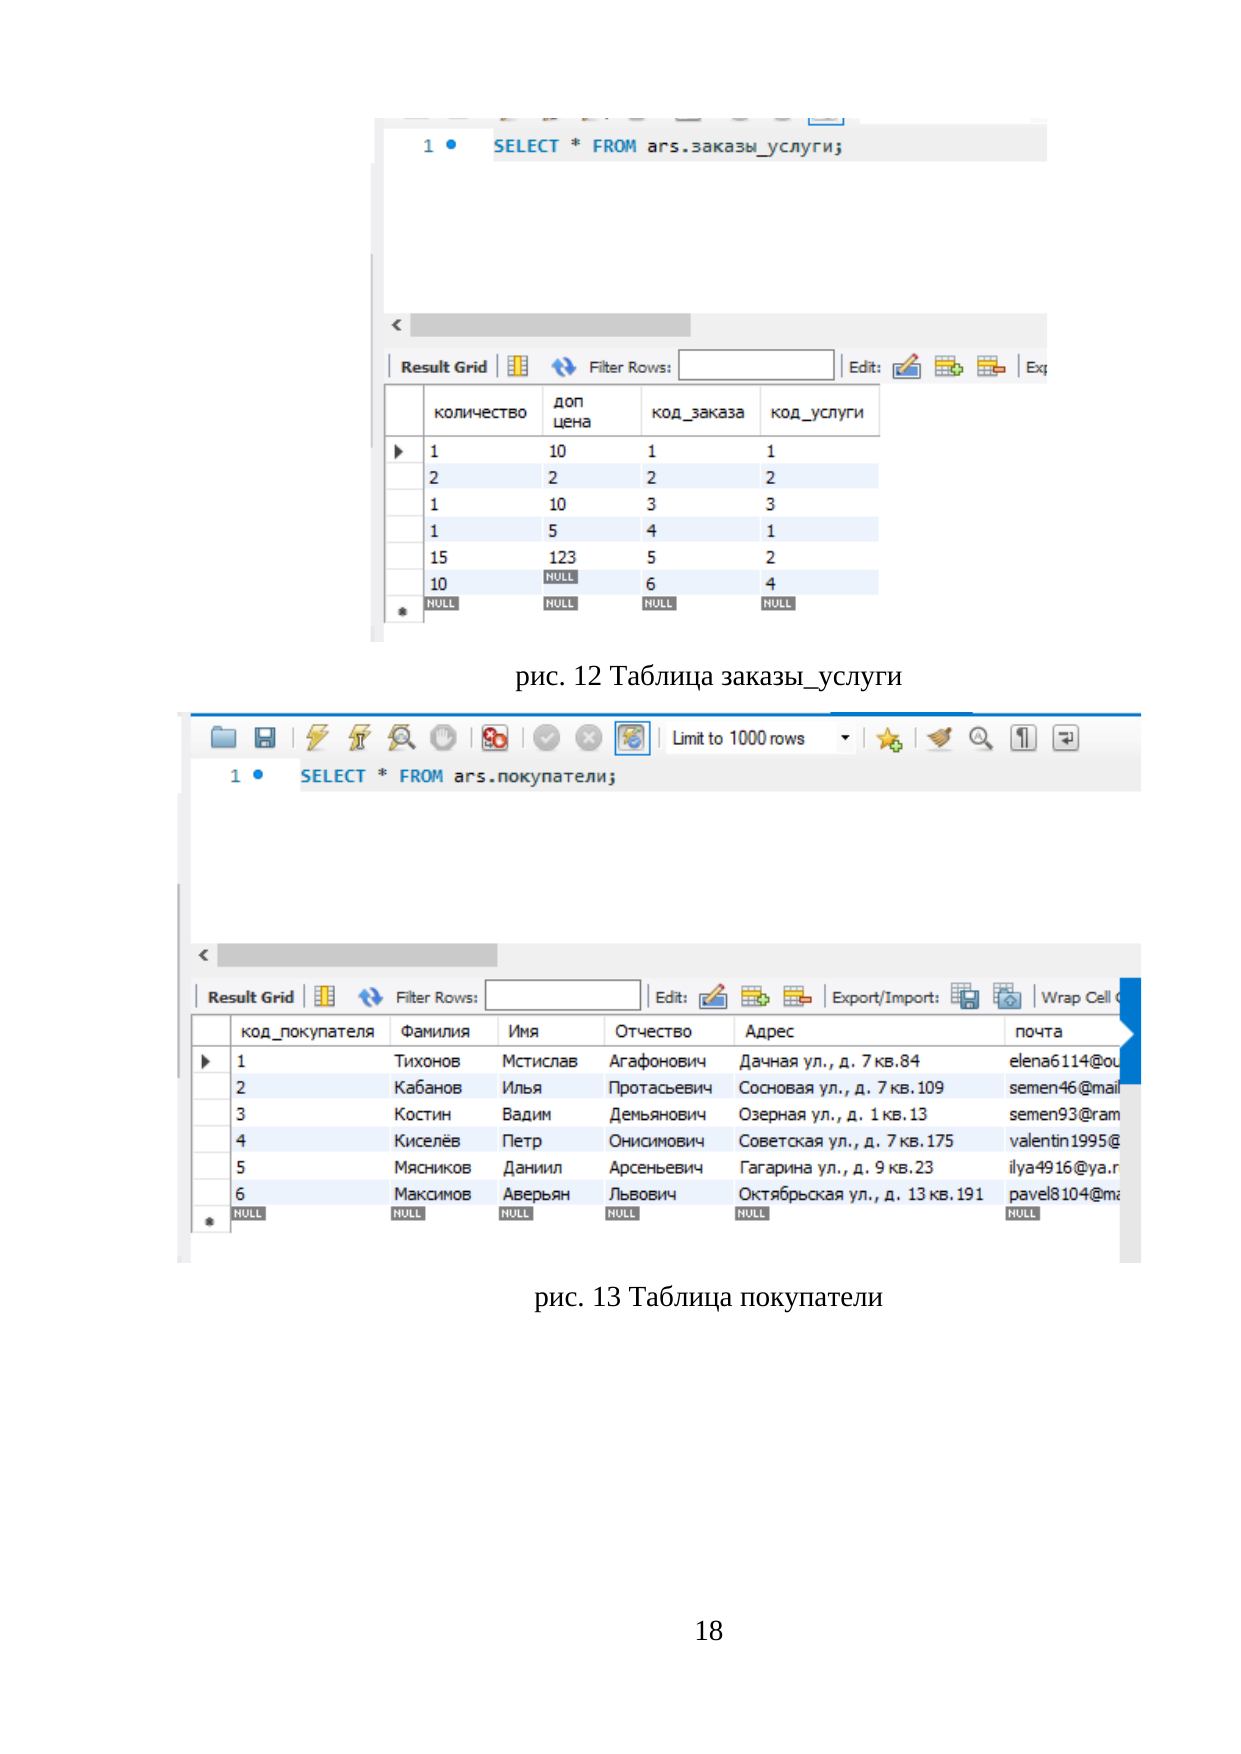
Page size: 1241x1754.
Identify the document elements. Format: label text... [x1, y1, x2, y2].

text рис. 13 Таблица покупатели [177, 1279, 1152, 1313]
picture [177, 712, 1142, 1263]
text рис. 12 Таблица заказы_услуги [177, 658, 1152, 692]
picture [370, 118, 1048, 642]
